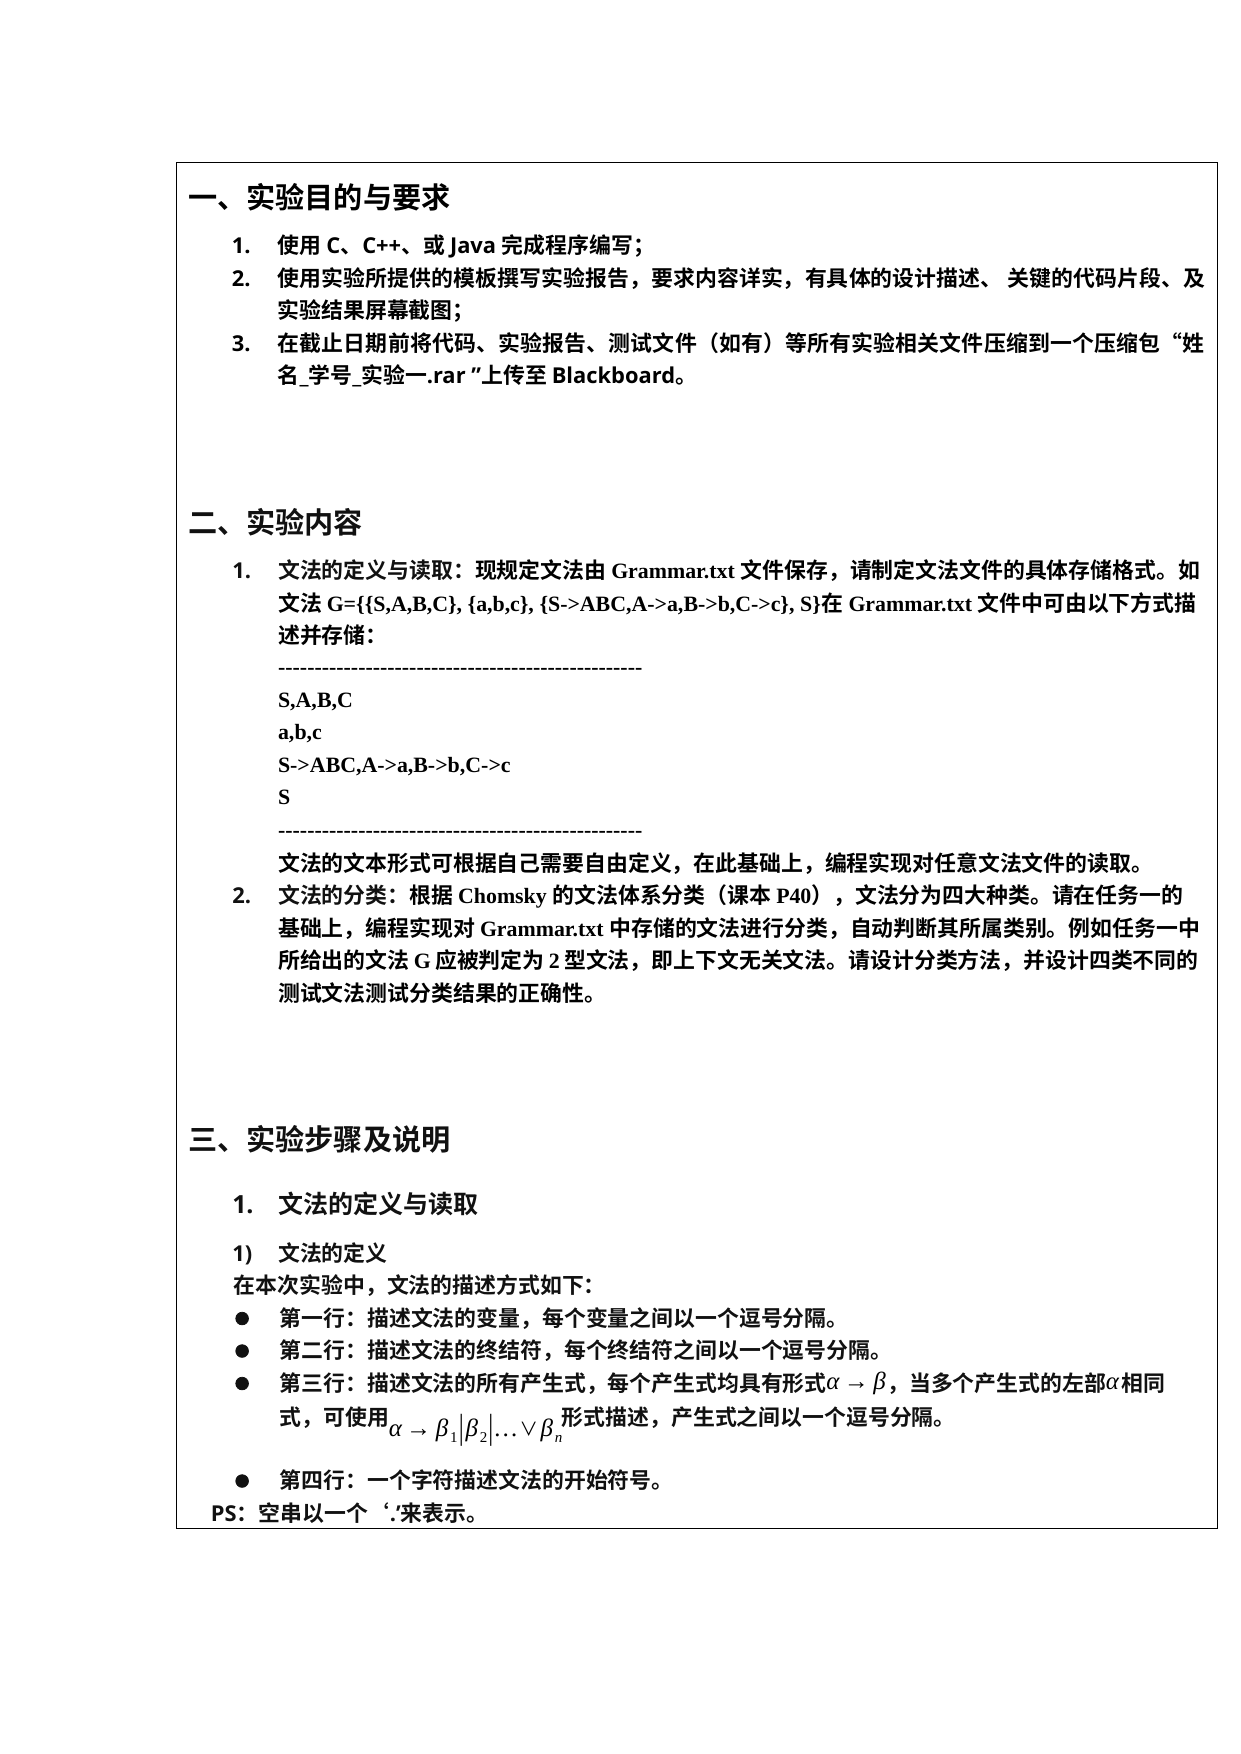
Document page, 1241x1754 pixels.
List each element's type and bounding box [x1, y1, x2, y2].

table_header [177, 163, 1217, 1528]
